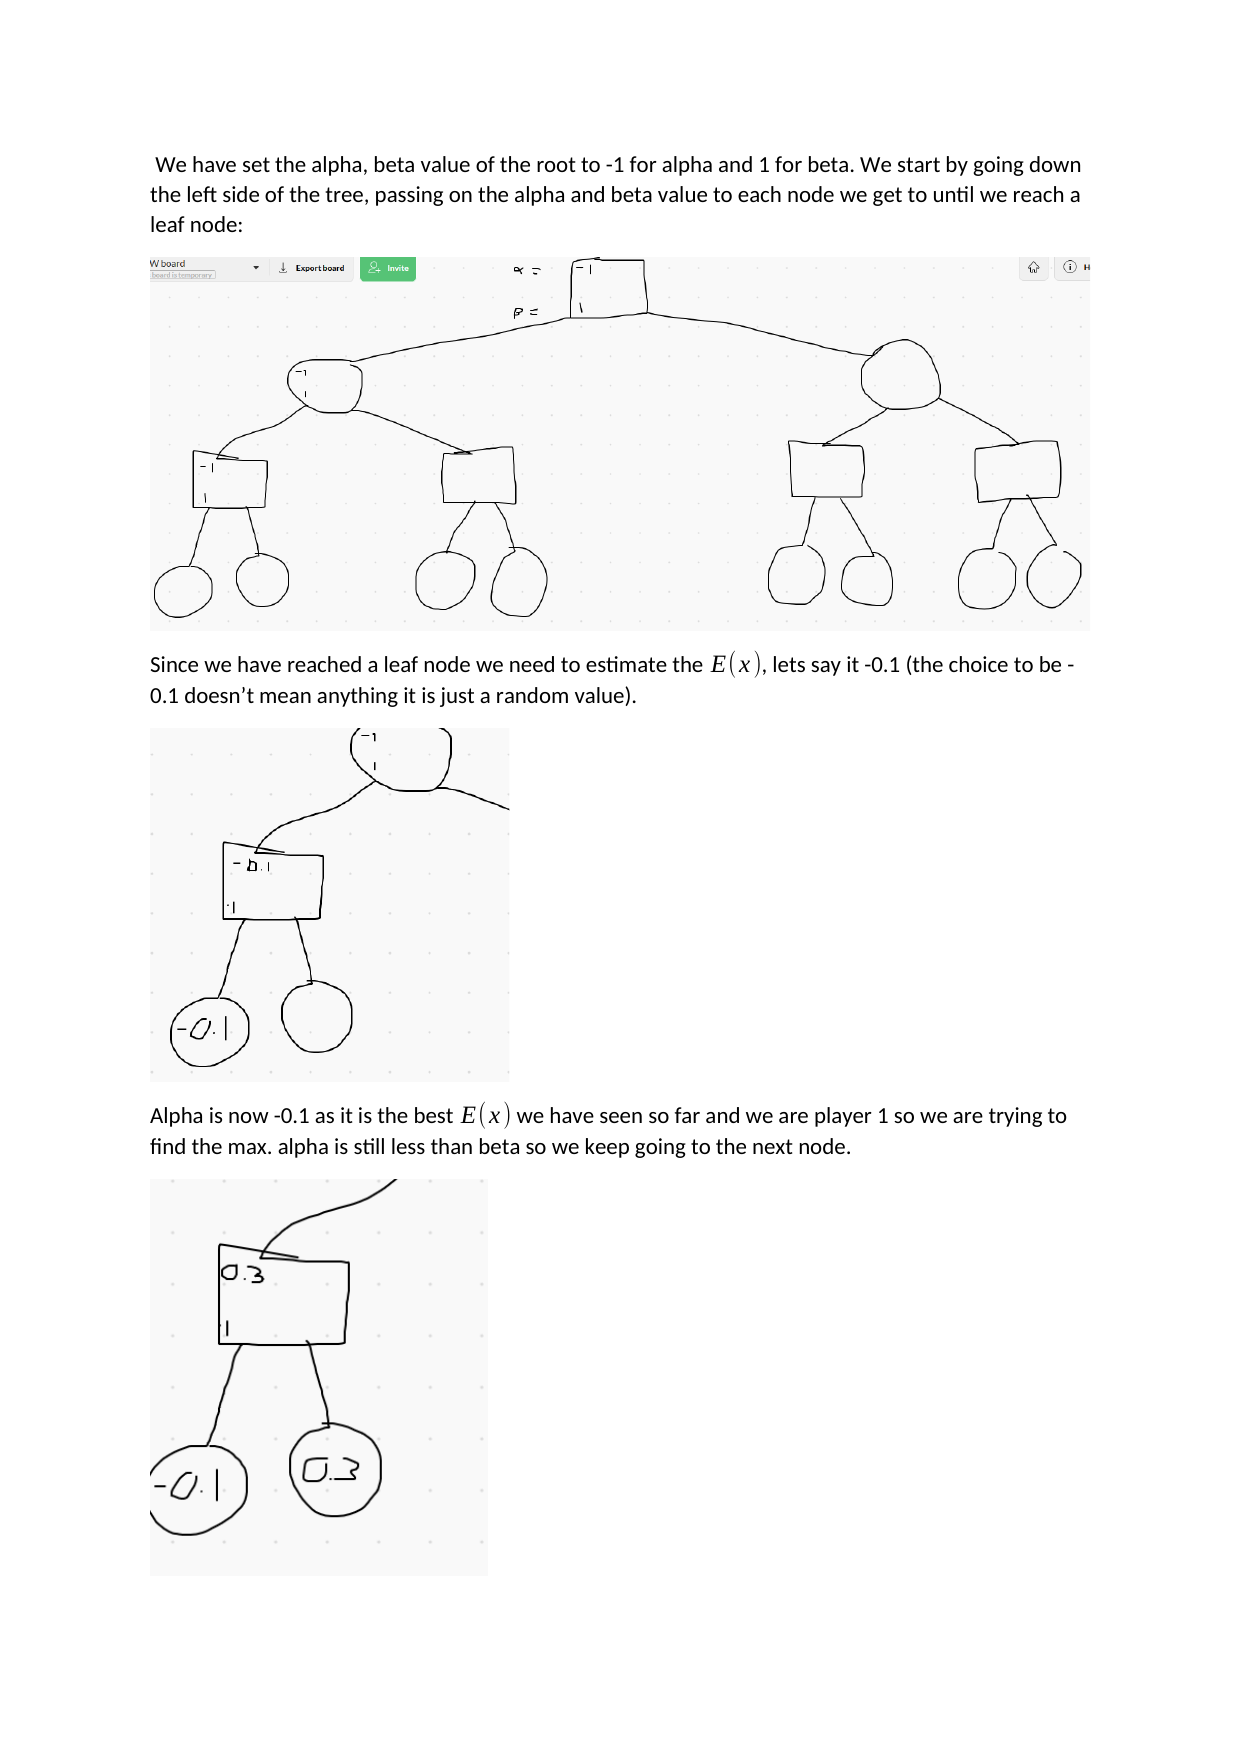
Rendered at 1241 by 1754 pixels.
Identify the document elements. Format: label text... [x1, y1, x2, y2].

text Since we have reached a leaf node we need to estimate the , lets say it -0.1 (the choice to be -0.1 doesn’t mean anything it is just a random value). [150, 649, 1090, 709]
picture [150, 728, 510, 1082]
text Alpha is now -0.1 as it is the best we have seen so far and we are player 1 so we are trying to find the max. alpha is still less than beta so we keep going to the next node. [150, 1100, 1090, 1160]
picture [150, 1179, 488, 1576]
picture [150, 257, 1091, 631]
